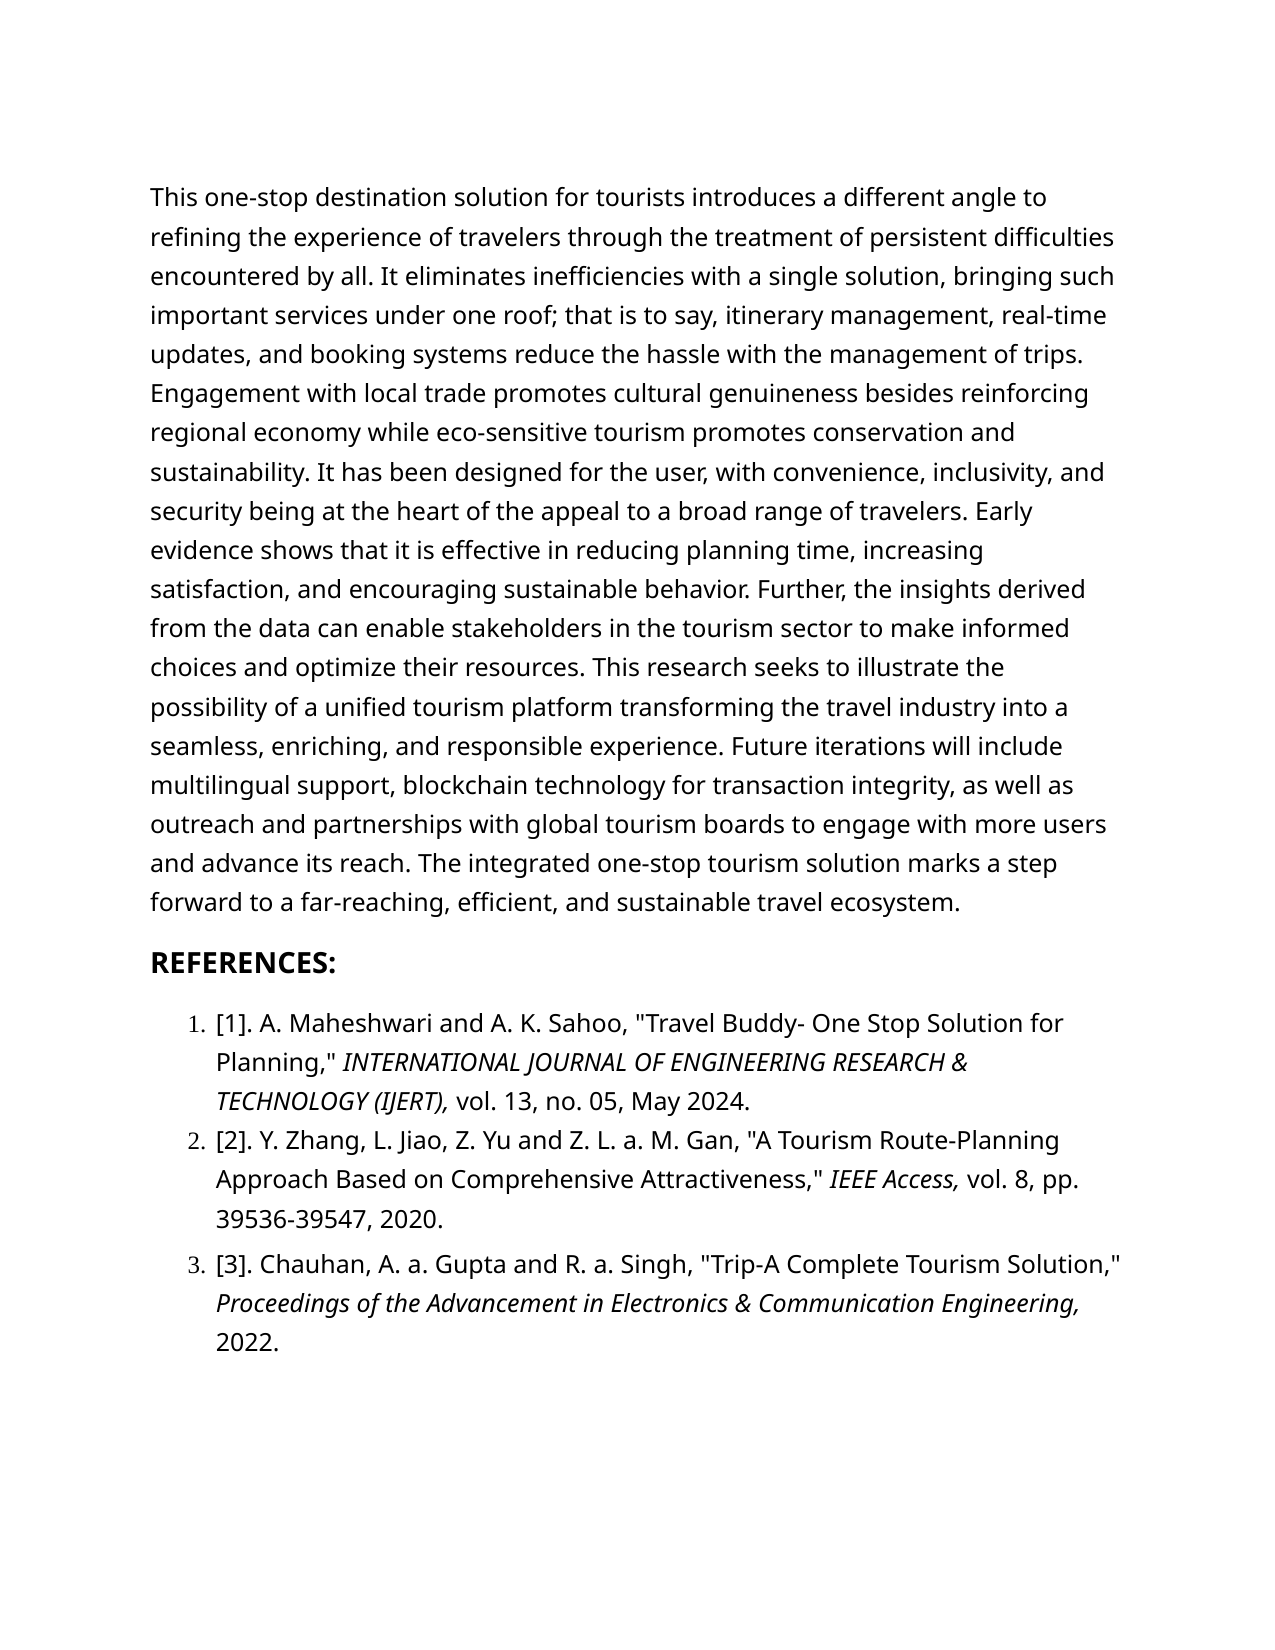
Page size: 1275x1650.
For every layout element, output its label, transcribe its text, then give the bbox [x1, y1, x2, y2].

list [2]. Y. Zhang, L. Jiao, Z. Yu and Z. L. a. M. Gan, "A Tourism Route-Planning Approach Based on Comprehensive Attractiveness," IEEE Access, vol. 8, pp. 39536-39547, 2020. [187, 1123, 1125, 1235]
list [3]. Chauhan, A. a. Gupta and R. a. Singh, "Trip-A Complete Tourism Solution," Proceedings of the Advancement in Electronics & Communication Engineering, 2022. [187, 1247, 1125, 1359]
text REFERENCES: [150, 942, 1125, 982]
text This one-stop destination solution for tourists introduces a different angle to refining the experience of travelers through the treatment of persistent difficulties encountered by all. It eliminates inefficiencies with a single solution, bringing such important services under one roof; that is to say, itinerary management, real-time updates, and booking systems reduce the hassle with the management of trips. Engagement with local trade promotes cultural genuineness besides reinforcing regional economy while eco-sensitive tourism promotes conservation and sustainability. It has been designed for the user, with convenience, inclusivity, and security being at the heart of the appeal to a broad range of travelers. Early evidence shows that it is effective in reducing planning time, increasing satisfaction, and encouraging sustainable behavior. Further, the insights derived from the data can enable stakeholders in the tourism sector to make informed choices and optimize their resources. This research seeks to illustrate the possibility of a unified tourism platform transforming the travel industry into a seamless, enriching, and responsible experience. Future iterations will include multilingual support, blockchain technology for transaction integrity, as well as outreach and partnerships with global tourism boards to engage with more users and advance its reach. The integrated one-stop tourism solution marks a step forward to a far-reaching, efficient, and sustainable travel ecosystem. [150, 180, 1125, 919]
list [1]. A. Maheshwari and A. K. Sahoo, "Travel Buddy- One Stop Solution for Planning," INTERNATIONAL JOURNAL OF ENGINEERING RESEARCH & TECHNOLOGY (IJERT), vol. 13, no. 05, May 2024. [187, 1005, 1125, 1118]
